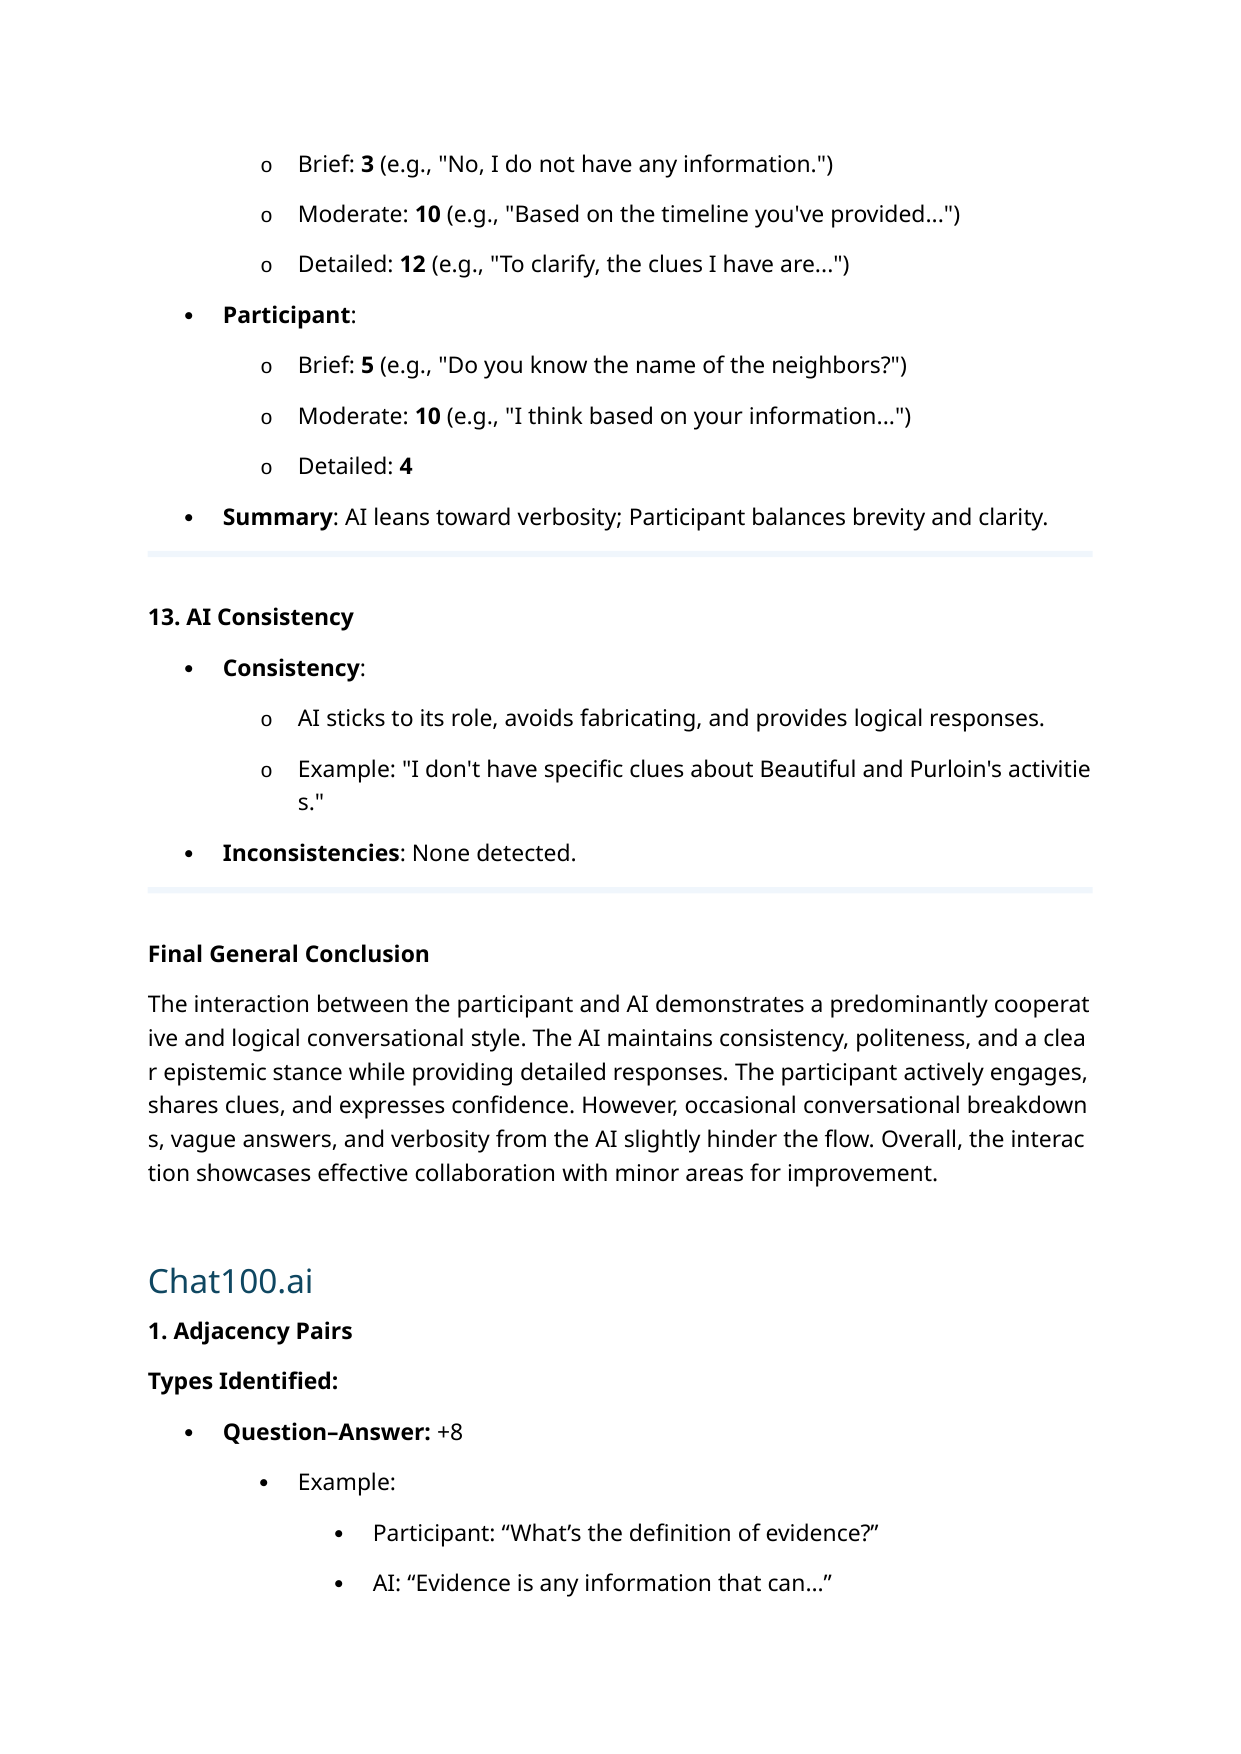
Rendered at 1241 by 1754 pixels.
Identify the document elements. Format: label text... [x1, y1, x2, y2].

list Participant: “What’s the definition of evidence?” [335, 1517, 1093, 1548]
subtitle Chat100.ai [148, 1258, 1093, 1303]
list Detailed: 4 [260, 450, 1093, 481]
list Summary: AI leans toward verbosity; Participant balances brevity and clarity. [185, 501, 1093, 532]
list Inconsistencies: None detected. [185, 837, 1093, 868]
text The interaction between the participant and AI demonstrates a predominantly cooperative and logical conversational style. The AI maintains consistency, politeness, and a clear epistemic stance while providing detailed responses. The participant actively engages, shares clues, and expresses confidence. However, occasional conversational breakdowns, vague answers, and verbosity from the AI slightly hinder the flow. Overall, the interaction showcases effective collaboration with minor areas for improvement. [148, 988, 1093, 1188]
list AI: “Evidence is any information that can…” [335, 1567, 1093, 1598]
list Detailed: 12 (e.g., "To clarify, the clues I have are...") [260, 248, 1093, 280]
list Brief: 5 (e.g., "Do you know the name of the neighbors?") [260, 349, 1093, 381]
list AI sticks to its role, avoids fabricating, and provides logical responses. [260, 702, 1093, 733]
text Types Identified: [148, 1365, 1093, 1397]
list Example: "I don't have specific clues about Beautiful and Purloin's activities." [260, 753, 1093, 818]
list Consistency: [185, 652, 1093, 683]
text 13. AI Consistency [148, 601, 1093, 633]
text 1. Adjacency Pairs [148, 1315, 1093, 1346]
list Moderate: 10 (e.g., "Based on the timeline you've provided...") [260, 198, 1093, 229]
list Participant: [185, 299, 1093, 330]
list Example: [260, 1466, 1093, 1497]
list Moderate: 10 (e.g., "I think based on your information...") [260, 400, 1093, 431]
list Question–Answer: +8 [185, 1416, 1093, 1447]
text Final General Conclusion [148, 938, 1093, 969]
list Brief: 3 (e.g., "No, I do not have any information.") [260, 148, 1093, 179]
